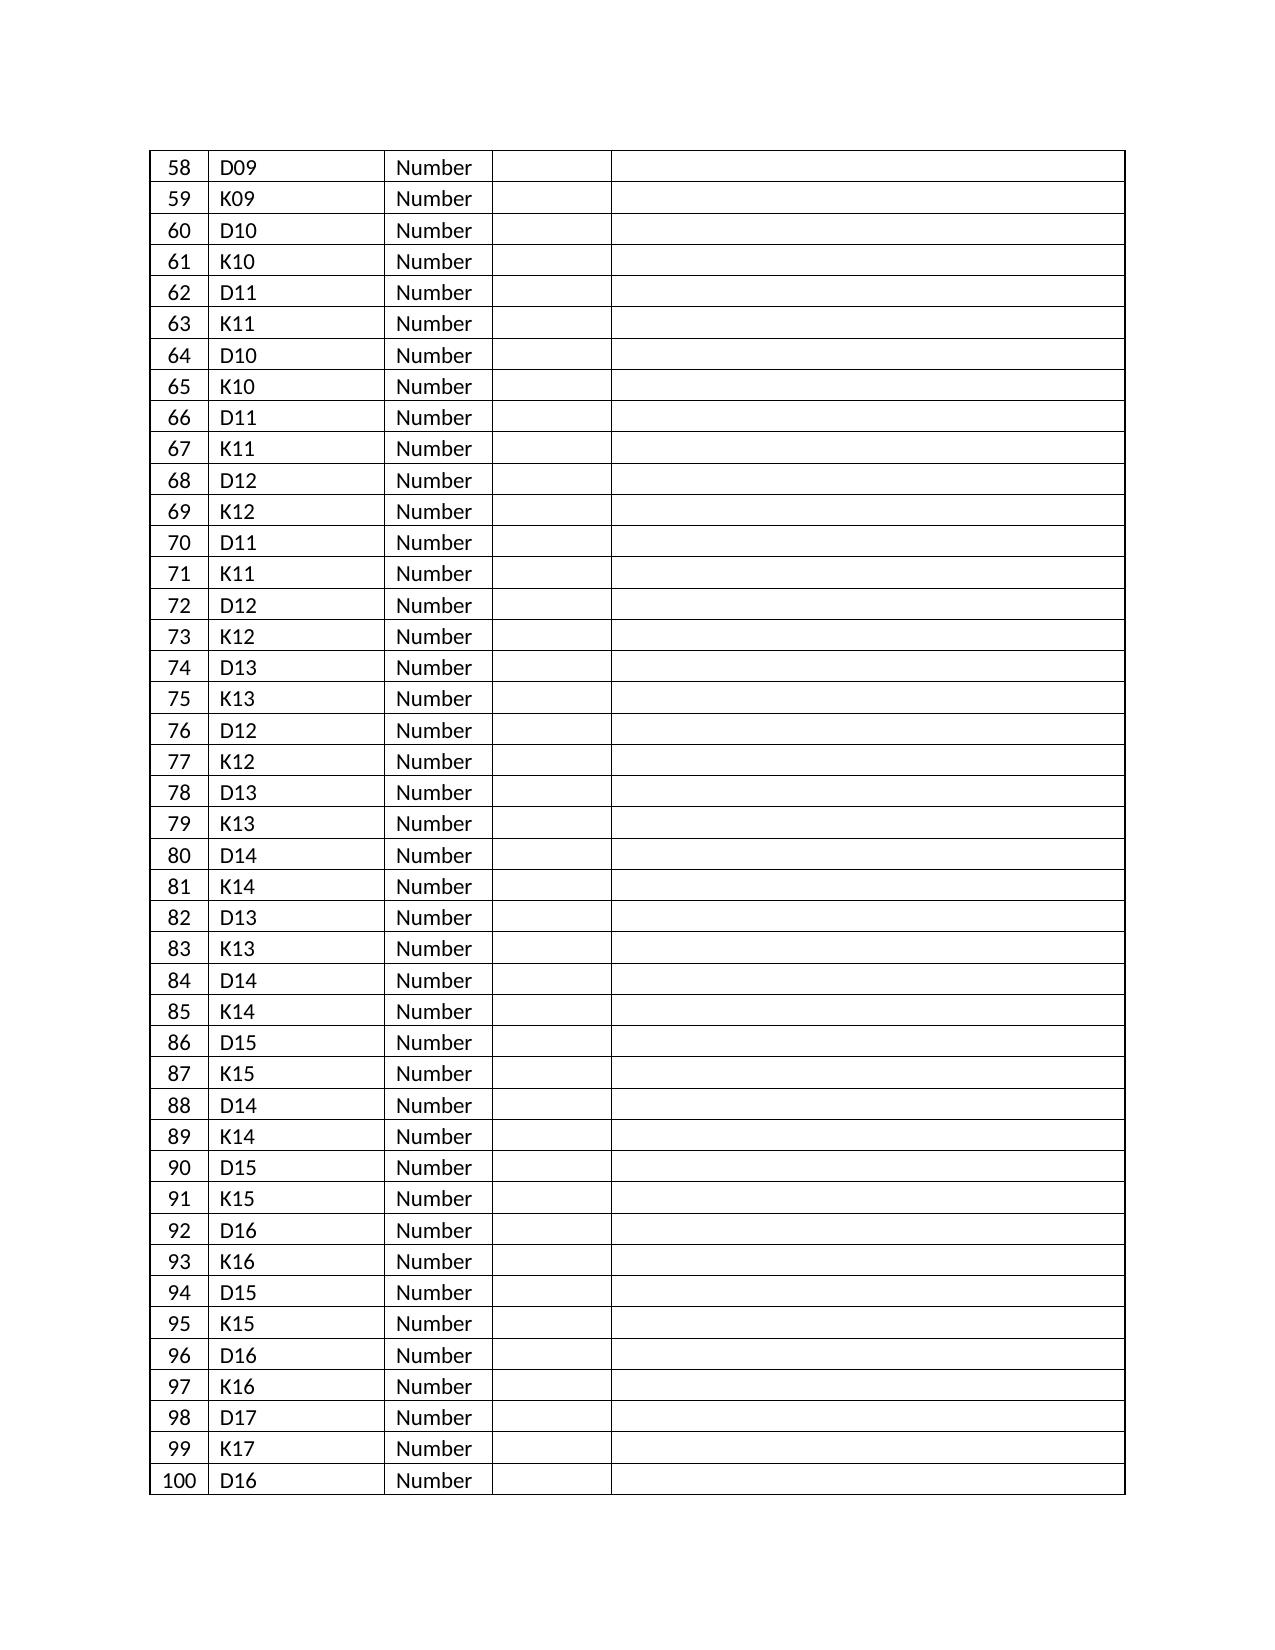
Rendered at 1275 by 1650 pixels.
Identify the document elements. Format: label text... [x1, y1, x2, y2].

table_cell 69 [151, 495, 208, 525]
table_cell 60 [151, 214, 208, 244]
table_cell D11 [209, 276, 384, 306]
table_cell D14 [209, 964, 384, 994]
table_cell K15 [209, 1057, 384, 1087]
table_cell Number [385, 995, 492, 1025]
table_cell [493, 1120, 611, 1150]
table_cell [612, 214, 1124, 244]
table_cell [493, 214, 611, 244]
table_cell K11 [209, 307, 384, 337]
table_cell [612, 901, 1124, 931]
table_cell 98 [151, 1401, 208, 1431]
table_cell 79 [151, 807, 208, 837]
table_cell K12 [209, 620, 384, 650]
table_cell K15 [209, 1182, 384, 1212]
table_cell 71 [151, 557, 208, 587]
table_cell [493, 495, 611, 525]
table_cell [493, 745, 611, 775]
table_cell D13 [209, 901, 384, 931]
table_cell [493, 182, 611, 212]
table_cell [612, 964, 1124, 994]
table_cell Number [385, 214, 492, 244]
table_cell [493, 1432, 611, 1462]
table_cell [493, 682, 611, 712]
table_cell Number [385, 620, 492, 650]
table_cell [612, 495, 1124, 525]
table_cell [493, 1276, 611, 1306]
table_cell [493, 557, 611, 587]
table_cell K09 [209, 182, 384, 212]
table_cell D10 [209, 214, 384, 244]
table_cell D09 [209, 151, 384, 181]
table_cell K10 [209, 370, 384, 400]
table_cell [493, 401, 611, 431]
table_cell 99 [151, 1432, 208, 1462]
table_cell Number [385, 1276, 492, 1306]
table_cell [612, 714, 1124, 744]
table_cell [612, 1401, 1124, 1431]
table_cell D16 [209, 1214, 384, 1244]
table_cell [612, 307, 1124, 337]
table_cell Number [385, 1120, 492, 1150]
table_cell [493, 1370, 611, 1400]
table_cell [612, 807, 1124, 837]
table_cell [493, 964, 611, 994]
table_cell [612, 432, 1124, 462]
table_cell 73 [151, 620, 208, 650]
table_cell K16 [209, 1245, 384, 1275]
table_cell [612, 1370, 1124, 1400]
table_cell [493, 932, 611, 962]
table_cell [493, 807, 611, 837]
table_cell 78 [151, 776, 208, 806]
table_cell [612, 1182, 1124, 1212]
table_cell [612, 1089, 1124, 1119]
table_cell [612, 557, 1124, 587]
table_cell 96 [151, 1339, 208, 1369]
table_cell K16 [209, 1370, 384, 1400]
table_cell [493, 995, 611, 1025]
table_cell 61 [151, 245, 208, 275]
table_cell 59 [151, 182, 208, 212]
table_cell D13 [209, 776, 384, 806]
table_cell K14 [209, 870, 384, 900]
table_cell 66 [151, 401, 208, 431]
table_cell [612, 932, 1124, 962]
table_cell [493, 589, 611, 619]
table_cell Number [385, 651, 492, 681]
table_cell [493, 870, 611, 900]
table_cell [612, 370, 1124, 400]
table_cell [612, 1057, 1124, 1087]
table_cell Number [385, 432, 492, 462]
table_cell 85 [151, 995, 208, 1025]
table_cell [612, 620, 1124, 650]
table_cell [612, 745, 1124, 775]
table_cell Number [385, 901, 492, 931]
table_cell Number [385, 1245, 492, 1275]
table_cell [612, 401, 1124, 431]
table_cell Number [385, 339, 492, 369]
table_cell 88 [151, 1089, 208, 1119]
table_cell [493, 1339, 611, 1369]
table_cell Number [385, 1307, 492, 1337]
table_cell K14 [209, 995, 384, 1025]
table_cell 82 [151, 901, 208, 931]
table_cell 72 [151, 589, 208, 619]
table_cell [612, 245, 1124, 275]
table_cell 81 [151, 870, 208, 900]
table_cell Number [385, 1182, 492, 1212]
table_cell 62 [151, 276, 208, 306]
table_cell 91 [151, 1182, 208, 1212]
table_cell [612, 1432, 1124, 1462]
table_cell K17 [209, 1432, 384, 1462]
table_cell [612, 995, 1124, 1025]
table_cell [612, 339, 1124, 369]
table_cell Number [385, 682, 492, 712]
table_cell K12 [209, 495, 384, 525]
table_cell [612, 776, 1124, 806]
table_cell Number [385, 276, 492, 306]
table_cell D13 [209, 651, 384, 681]
table_cell [612, 1120, 1124, 1150]
table_cell K13 [209, 807, 384, 837]
table_cell [493, 370, 611, 400]
table_cell [493, 1089, 611, 1119]
table_cell Number [385, 1151, 492, 1181]
table_cell [493, 245, 611, 275]
table_cell Number [385, 526, 492, 556]
table_cell Number [385, 839, 492, 869]
table_cell [493, 432, 611, 462]
table_cell [493, 526, 611, 556]
table_cell K11 [209, 557, 384, 587]
table_cell [612, 1276, 1124, 1306]
table_cell Number [385, 1401, 492, 1431]
table_cell [493, 1182, 611, 1212]
table_cell 65 [151, 370, 208, 400]
table_cell 64 [151, 339, 208, 369]
table_cell D14 [209, 839, 384, 869]
table_cell [493, 1057, 611, 1087]
table_cell K13 [209, 682, 384, 712]
table_cell [612, 1339, 1124, 1369]
table_cell D10 [209, 339, 384, 369]
table_cell [493, 839, 611, 869]
table_cell [612, 526, 1124, 556]
table_cell [612, 1214, 1124, 1244]
table_cell Number [385, 182, 492, 212]
table_cell Number [385, 557, 492, 587]
table_cell 100 [151, 1464, 208, 1494]
table_cell [612, 589, 1124, 619]
table_cell D17 [209, 1401, 384, 1431]
table_cell K15 [209, 1307, 384, 1337]
table_cell Number [385, 964, 492, 994]
table_cell [612, 839, 1124, 869]
table_cell K13 [209, 932, 384, 962]
table_cell 70 [151, 526, 208, 556]
table_cell 80 [151, 839, 208, 869]
table_cell [612, 151, 1124, 181]
table_cell Number [385, 307, 492, 337]
table_cell Number [385, 1057, 492, 1087]
table_cell [612, 651, 1124, 681]
table_cell D15 [209, 1151, 384, 1181]
table_cell [493, 1151, 611, 1181]
table_cell Number [385, 245, 492, 275]
table_cell Number [385, 1089, 492, 1119]
table_cell D12 [209, 464, 384, 494]
table_cell Number [385, 776, 492, 806]
table_cell [493, 1214, 611, 1244]
table_cell Number [385, 807, 492, 837]
table_cell Number [385, 714, 492, 744]
table_cell Number [385, 1464, 492, 1494]
table_cell D12 [209, 589, 384, 619]
table_cell 76 [151, 714, 208, 744]
table_cell [493, 714, 611, 744]
table_cell D11 [209, 401, 384, 431]
table_cell Number [385, 370, 492, 400]
table_cell 89 [151, 1120, 208, 1150]
table_cell 84 [151, 964, 208, 994]
table_cell [493, 1245, 611, 1275]
table_cell [493, 1464, 611, 1494]
table_cell [493, 464, 611, 494]
table_cell K11 [209, 432, 384, 462]
table_cell Number [385, 1370, 492, 1400]
table_cell K14 [209, 1120, 384, 1150]
table_cell [612, 682, 1124, 712]
table_cell 92 [151, 1214, 208, 1244]
table_cell [612, 182, 1124, 212]
table_cell 83 [151, 932, 208, 962]
table_cell [493, 307, 611, 337]
table_cell D15 [209, 1026, 384, 1056]
table_cell [612, 1245, 1124, 1275]
table_cell Number [385, 932, 492, 962]
table_cell [493, 776, 611, 806]
table_cell Number [385, 1432, 492, 1462]
table_cell Number [385, 589, 492, 619]
table_cell Number [385, 464, 492, 494]
table_cell 77 [151, 745, 208, 775]
table_cell Number [385, 401, 492, 431]
table_cell [493, 276, 611, 306]
table_cell 94 [151, 1276, 208, 1306]
table_cell Number [385, 745, 492, 775]
table_cell Number [385, 1214, 492, 1244]
table_cell 95 [151, 1307, 208, 1337]
table_cell [612, 464, 1124, 494]
table_cell [493, 901, 611, 931]
table_cell 93 [151, 1245, 208, 1275]
table_cell Number [385, 1026, 492, 1056]
table_cell Number [385, 151, 492, 181]
table_cell D12 [209, 714, 384, 744]
table_cell D16 [209, 1464, 384, 1494]
table_cell 63 [151, 307, 208, 337]
table_cell D16 [209, 1339, 384, 1369]
table_cell 86 [151, 1026, 208, 1056]
table_cell 67 [151, 432, 208, 462]
table_cell [493, 1401, 611, 1431]
table_cell 87 [151, 1057, 208, 1087]
table_cell [493, 1307, 611, 1337]
table_cell [493, 1026, 611, 1056]
table_cell K12 [209, 745, 384, 775]
table_cell [612, 1026, 1124, 1056]
table_cell 74 [151, 651, 208, 681]
table_cell [493, 620, 611, 650]
table_cell 58 [151, 151, 208, 181]
table_cell Number [385, 870, 492, 900]
table_cell [493, 151, 611, 181]
table_cell D14 [209, 1089, 384, 1119]
table_cell 75 [151, 682, 208, 712]
table_cell [612, 1151, 1124, 1181]
table_cell 90 [151, 1151, 208, 1181]
table_cell [612, 1464, 1124, 1494]
table_cell 97 [151, 1370, 208, 1400]
table_cell [493, 651, 611, 681]
table_cell D11 [209, 526, 384, 556]
table_cell Number [385, 495, 492, 525]
table_cell D15 [209, 1276, 384, 1306]
table_cell K10 [209, 245, 384, 275]
table_cell [493, 339, 611, 369]
table_cell [612, 870, 1124, 900]
table_cell [612, 276, 1124, 306]
table_cell Number [385, 1339, 492, 1369]
table_cell 68 [151, 464, 208, 494]
table_cell [612, 1307, 1124, 1337]
